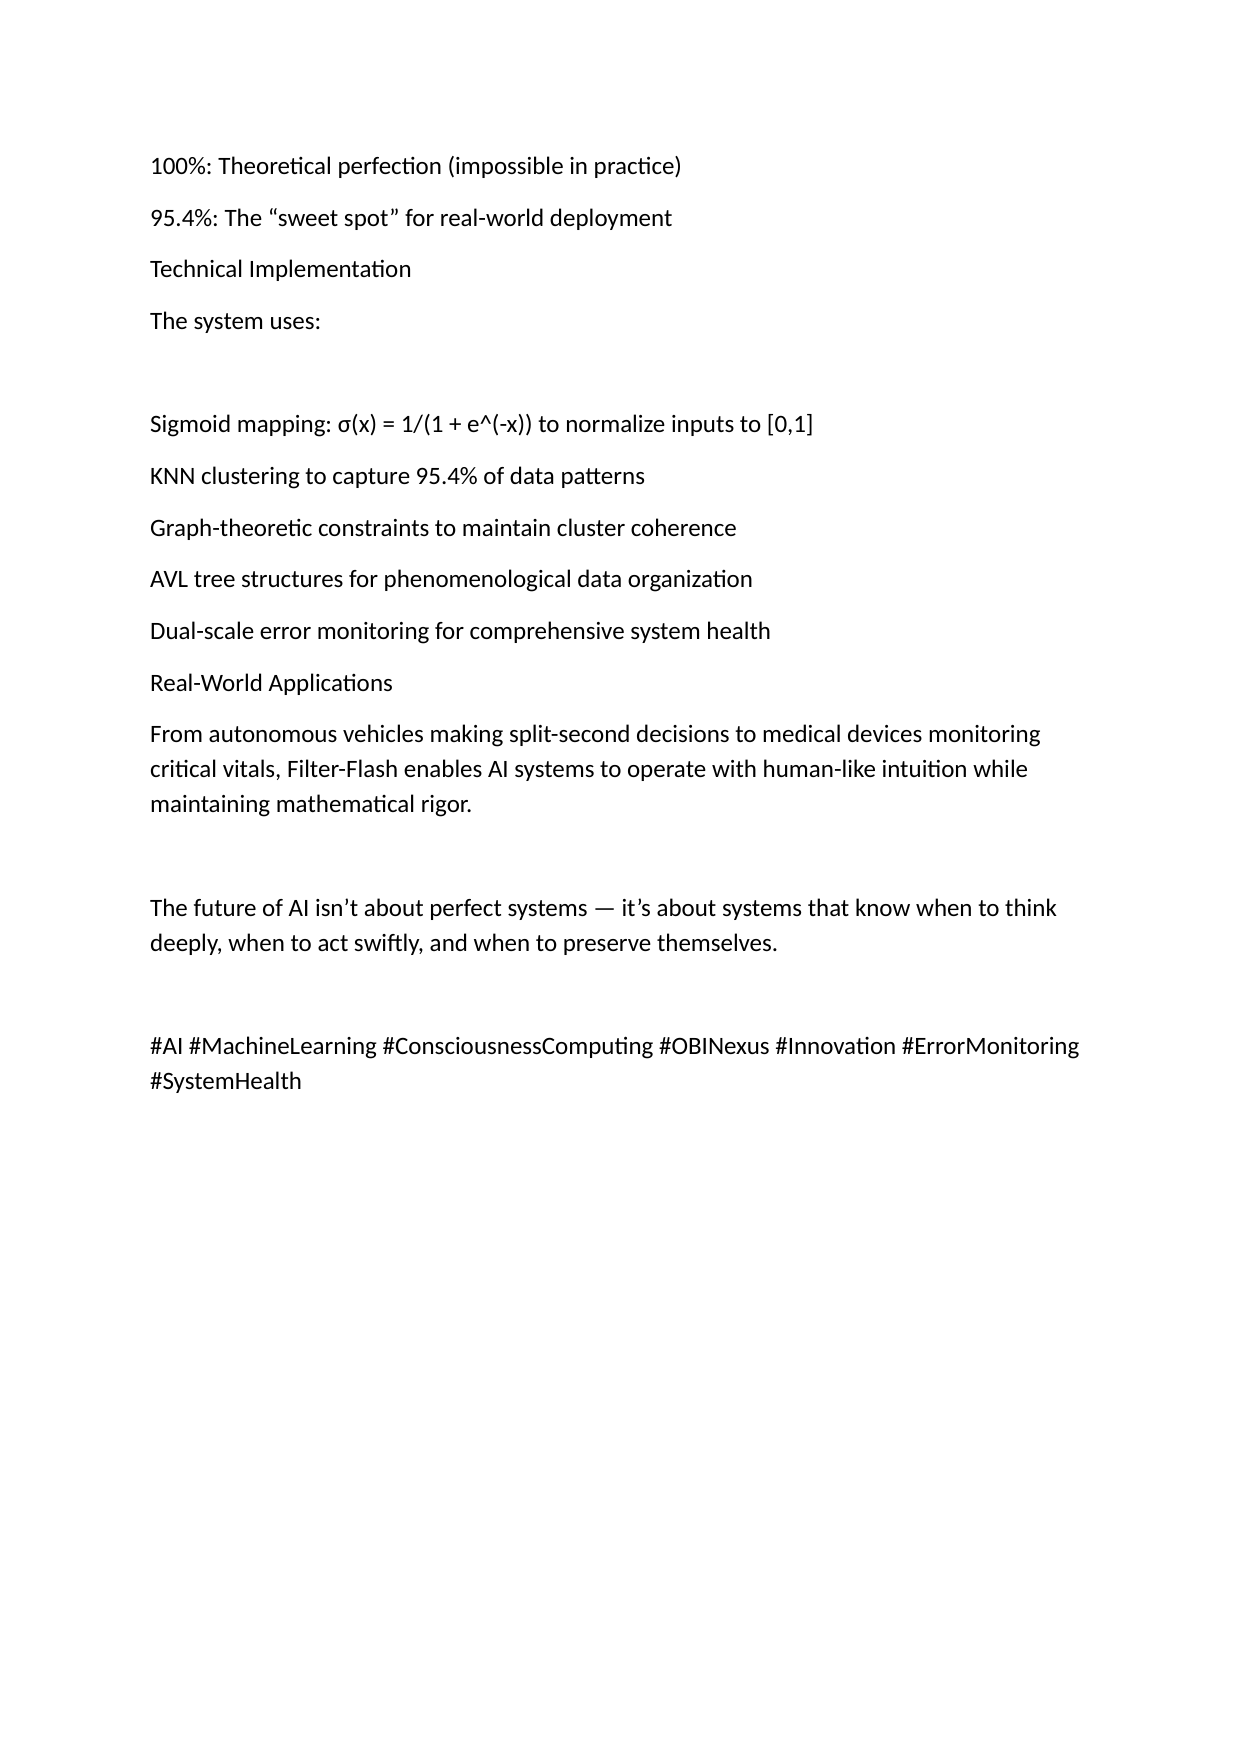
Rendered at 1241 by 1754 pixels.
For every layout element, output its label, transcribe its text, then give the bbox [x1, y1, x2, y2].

text Real-World Applications [150, 667, 1090, 697]
text Sigmoid mapping: σ(x) = 1/(1 + e^(-x)) to normalize inputs to [0,1] [150, 408, 1090, 439]
text AVL tree structures for phenomenological data organization [150, 563, 1090, 594]
text 100%: Theoretical perfection (impossible in practice) [150, 150, 1090, 181]
text Dual-scale error monitoring for comprehensive system health [150, 615, 1090, 646]
text From autonomous vehicles making split-second decisions to medical devices monitoring critical vitals, Filter-Flash enables AI systems to operate with human-like intuition while maintaining mathematical rigor. [150, 718, 1090, 819]
text KNN clustering to capture 95.4% of data patterns [150, 460, 1090, 491]
text Graph-theoretic constraints to maintain cluster coherence [150, 512, 1090, 542]
text #AI #MachineLearning #ConsciousnessComputing #OBINexus #Innovation #ErrorMonitoring #SystemHealth [150, 1030, 1090, 1096]
text The system uses: [150, 305, 1090, 336]
text Technical Implementation [150, 253, 1090, 284]
text 95.4%: The “sweet spot” for real-world deployment [150, 202, 1090, 232]
text The future of AI isn’t about perfect systems — it’s about systems that know when to think deeply, when to act swiftly, and when to preserve themselves. [150, 892, 1090, 957]
